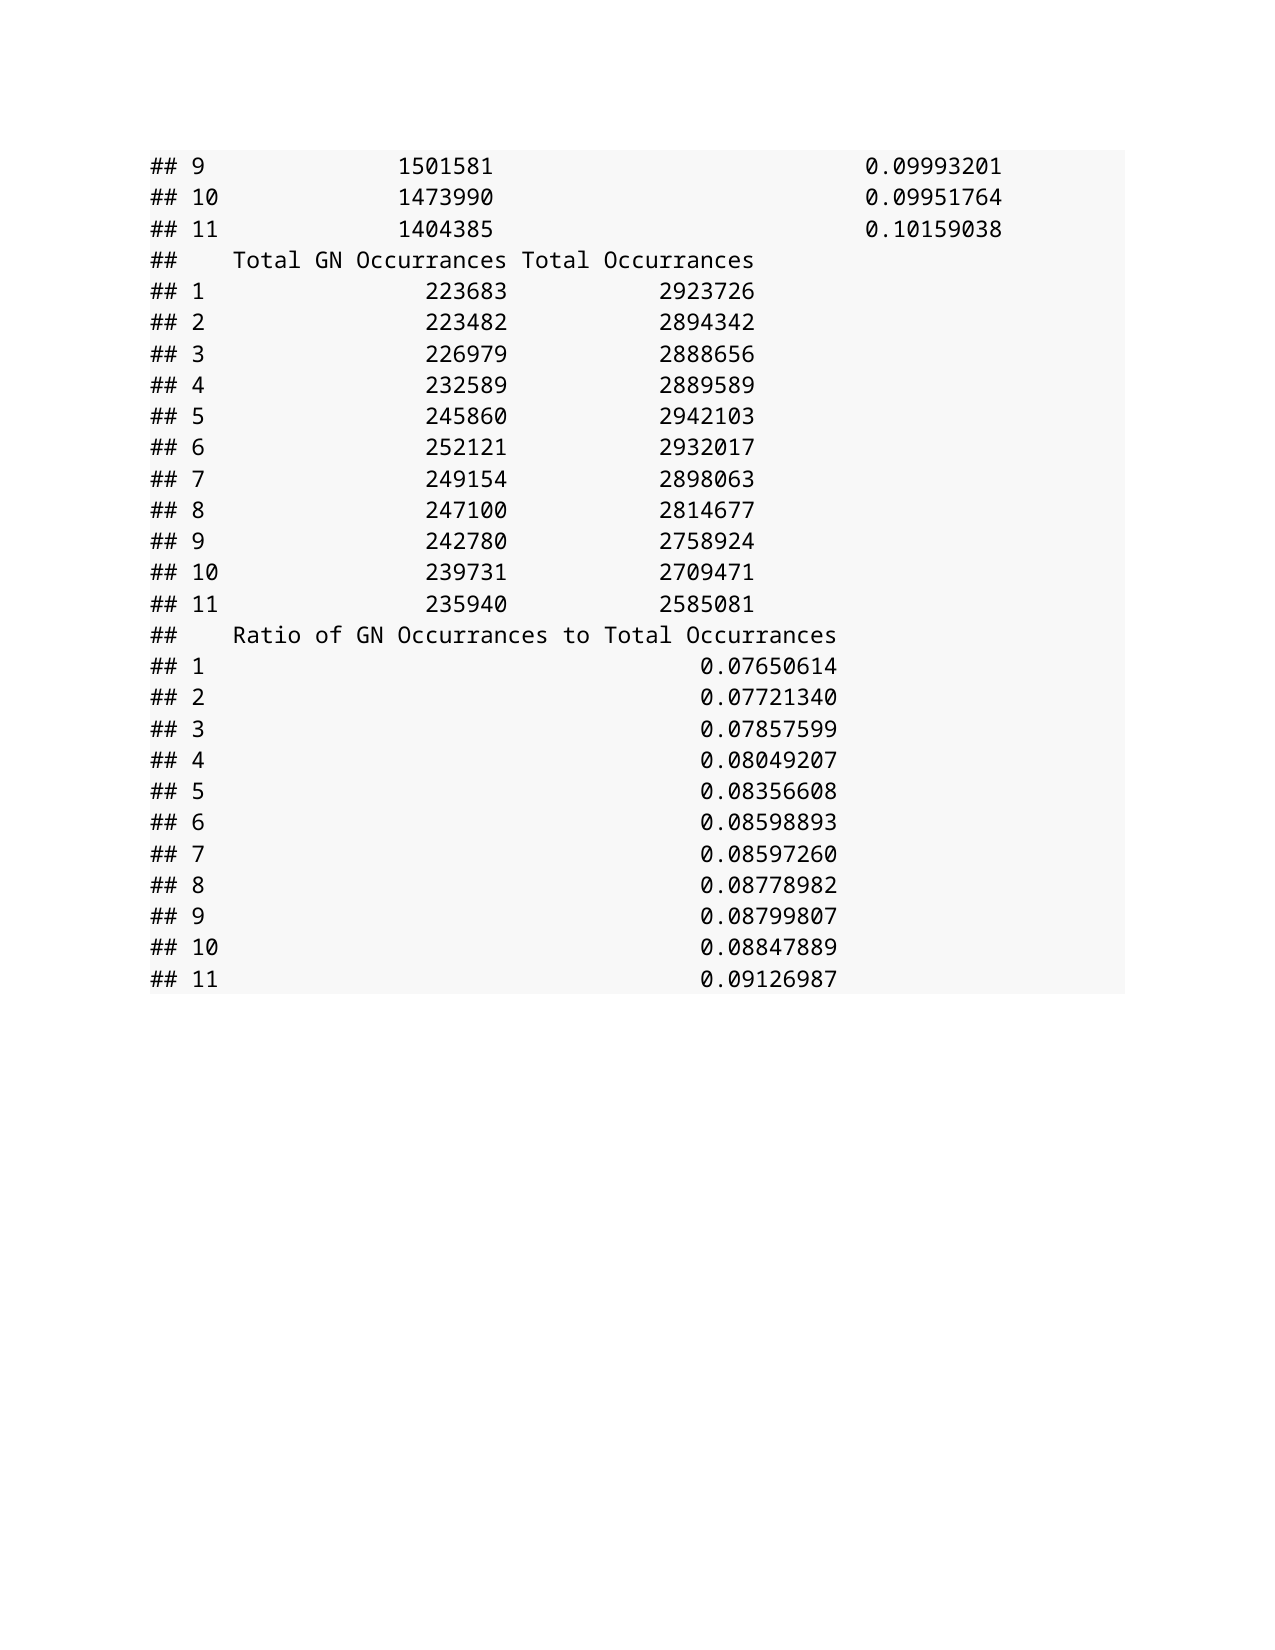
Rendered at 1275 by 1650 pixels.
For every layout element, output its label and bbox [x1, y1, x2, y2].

text [150, 150, 1125, 994]
